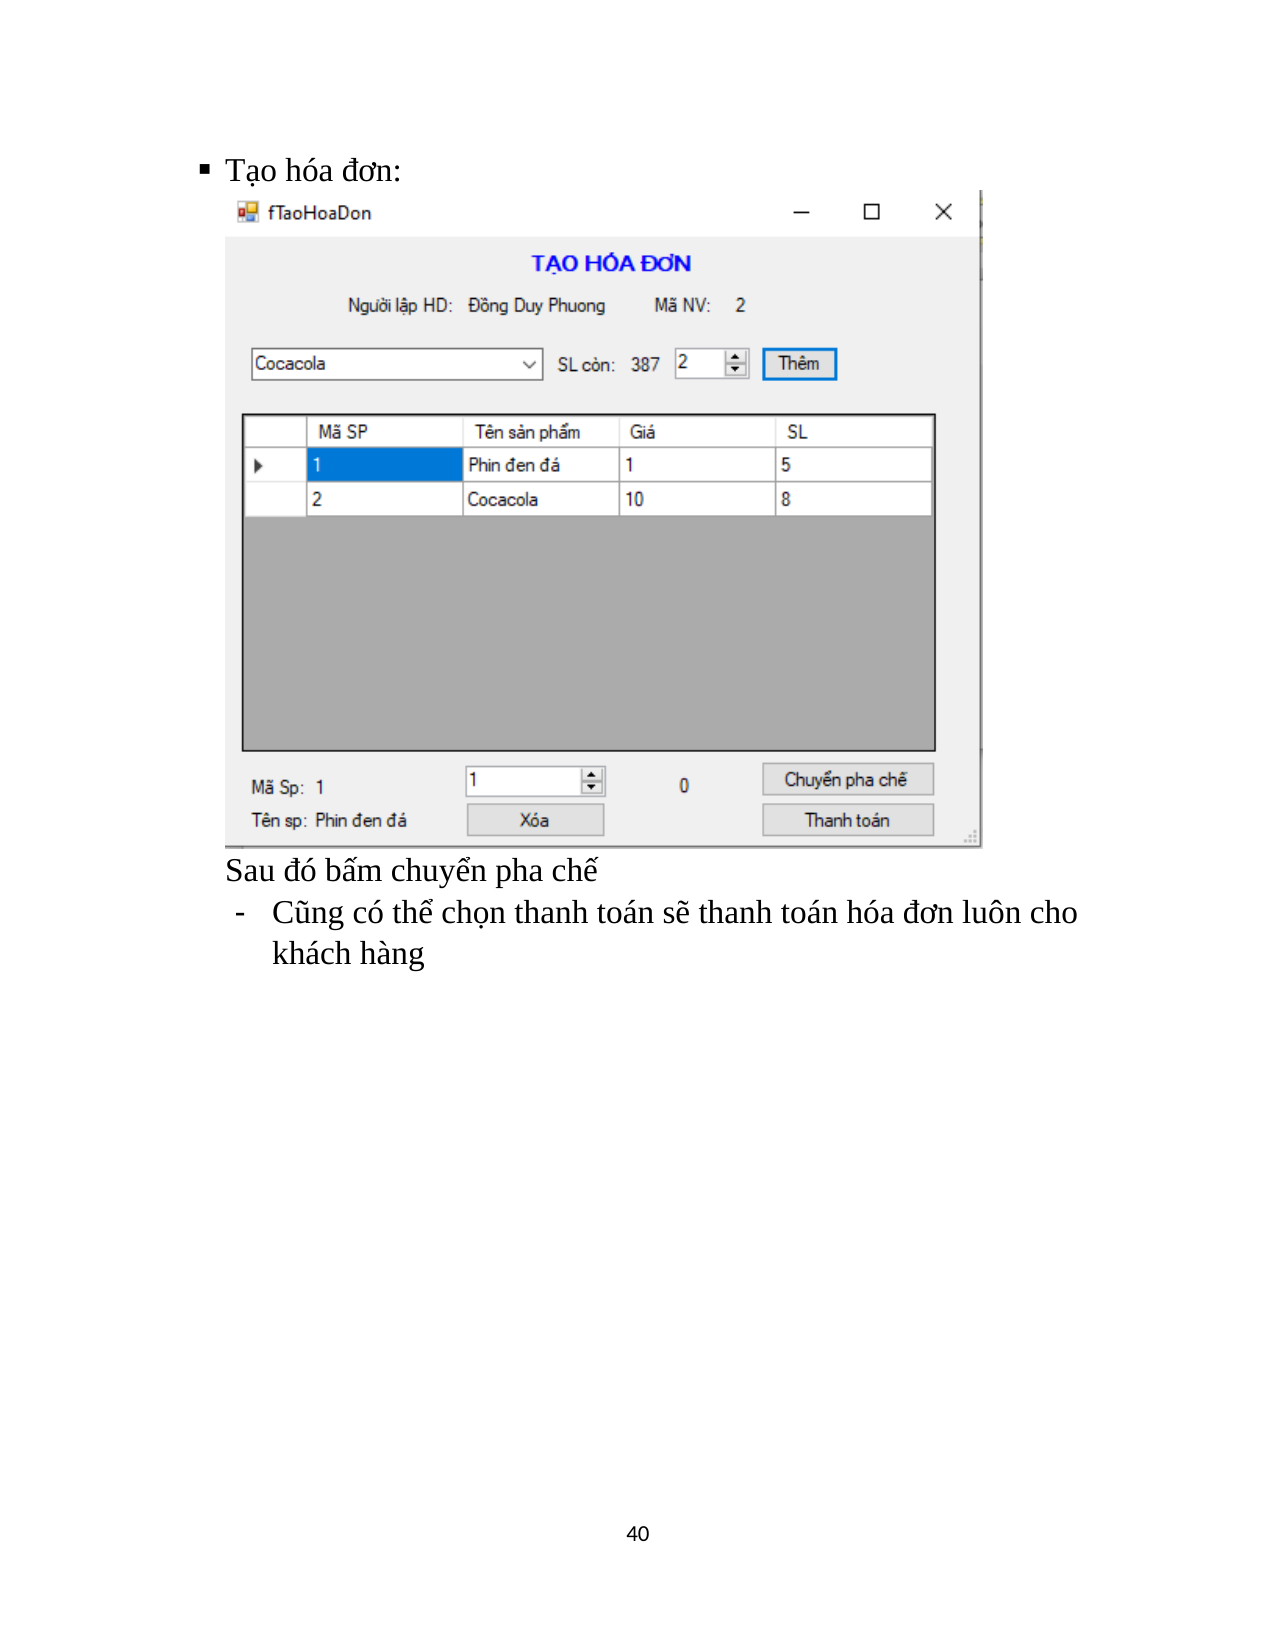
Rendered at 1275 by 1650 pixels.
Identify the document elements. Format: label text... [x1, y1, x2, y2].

list Cũng có thể chọn thanh toán sẽ thanh toán hóa đơn luôn cho khách hàng [234, 892, 1125, 972]
list Sau đó bấm chuyển pha chế [225, 851, 1125, 889]
picture [225, 190, 983, 849]
